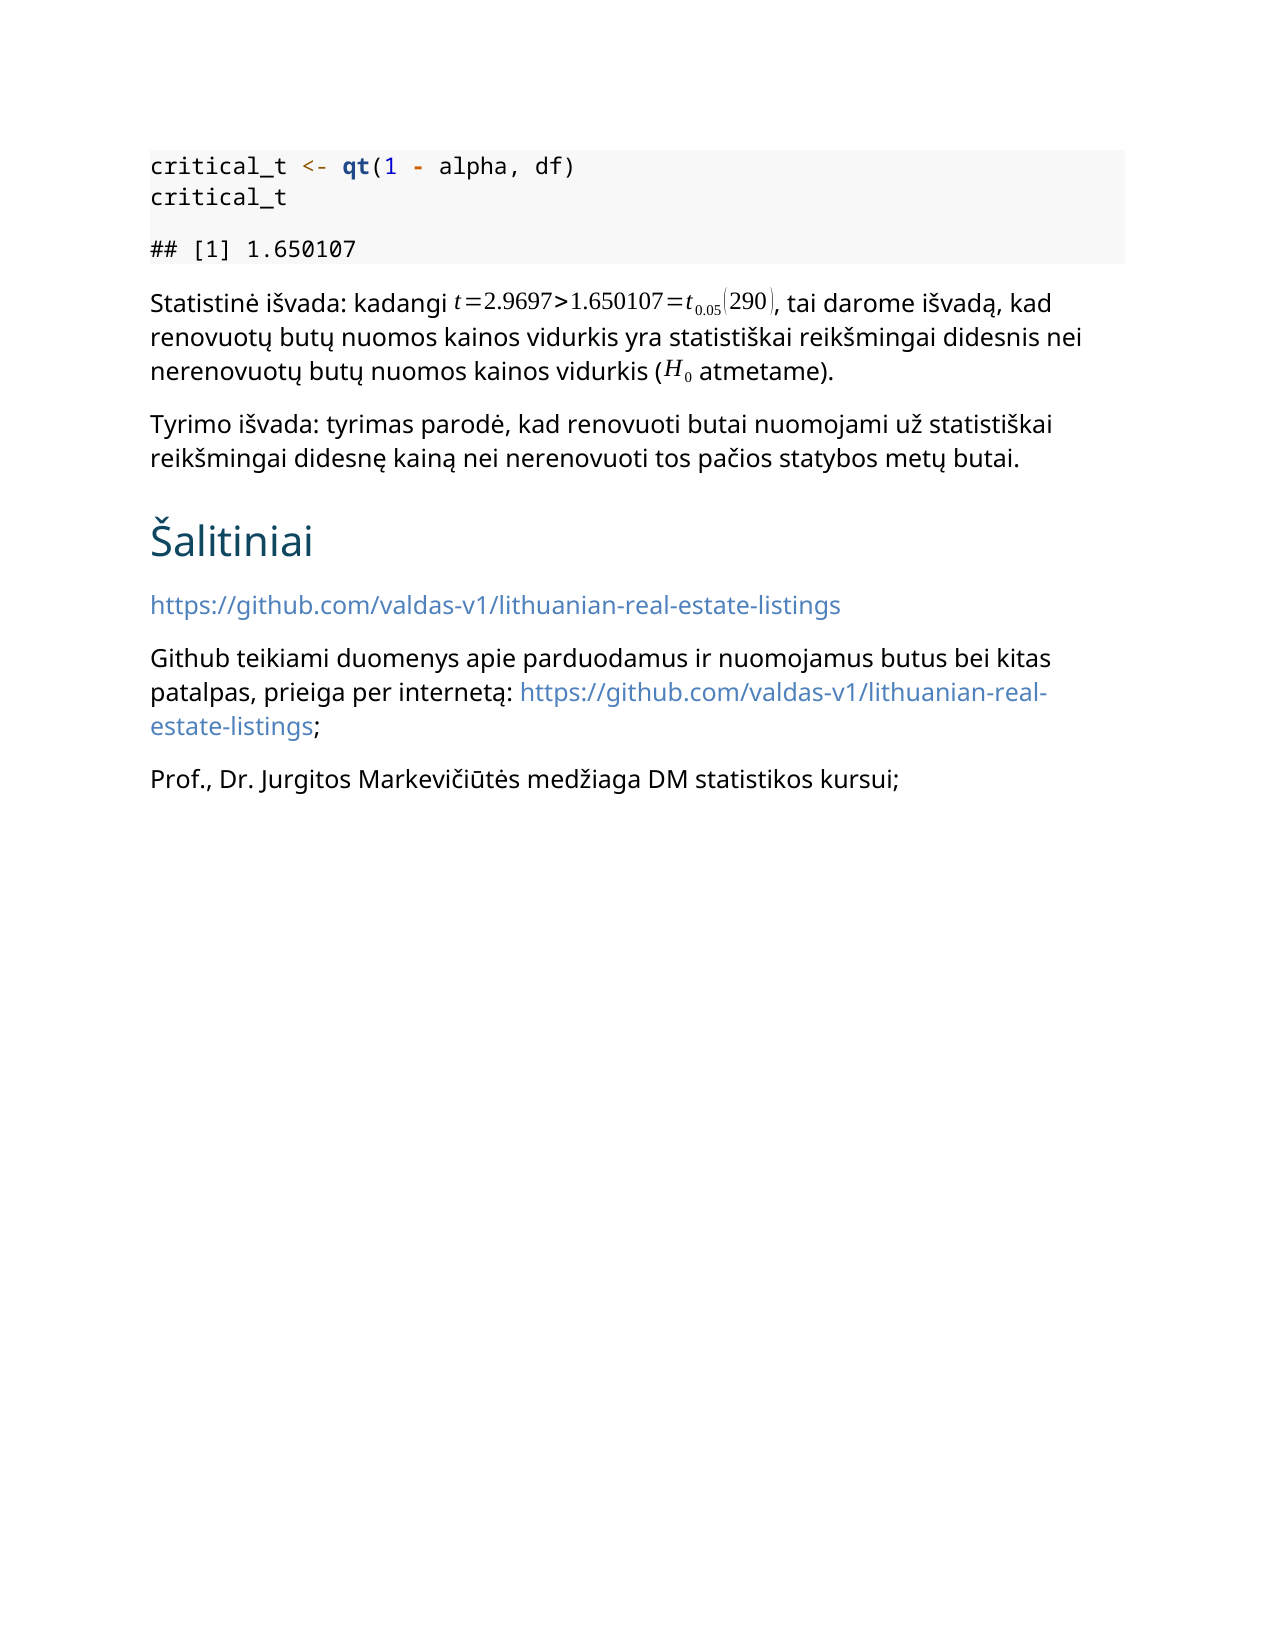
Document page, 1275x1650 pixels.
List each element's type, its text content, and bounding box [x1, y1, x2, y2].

text Prof., Dr. Jurgitos Markevičiūtės medžiaga DM statistikos kursui; [150, 761, 1125, 795]
text alpha <- 0.05 df <- nrow(combined_data_clean) - 1 critical_t <- qt(1 - alpha, df) critical_t [287, 150, 1125, 212]
subtitle Šalitiniai [150, 512, 1125, 569]
text Tyrimo išvada: tyrimas parodė, kad renovuoti butai nuomojami už statistiškai reikšmingai didesnę kainą nei nerenovuoti tos pačios statybos metų butai. [150, 406, 1125, 474]
text https://github.com/valdas-v1/lithuanian-real-estate-listings [150, 587, 1125, 622]
text ## [1] 1.650107 [150, 233, 1125, 264]
text Github teikiami duomenys apie parduodamus ir nuomojamus butus bei kitas patalpas, prieiga per internetą: https://github.com/valdas-v1/lithuanian-real-estate-listings; [150, 640, 1125, 742]
text Statistinė išvada: kadangi , tai darome išvadą, kad renovuotų butų nuomos kainos vidurkis yra statistiškai reikšmingai didesnis nei nerenovuotų butų nuomos kainos vidurkis ( atmetame). [150, 285, 1125, 388]
